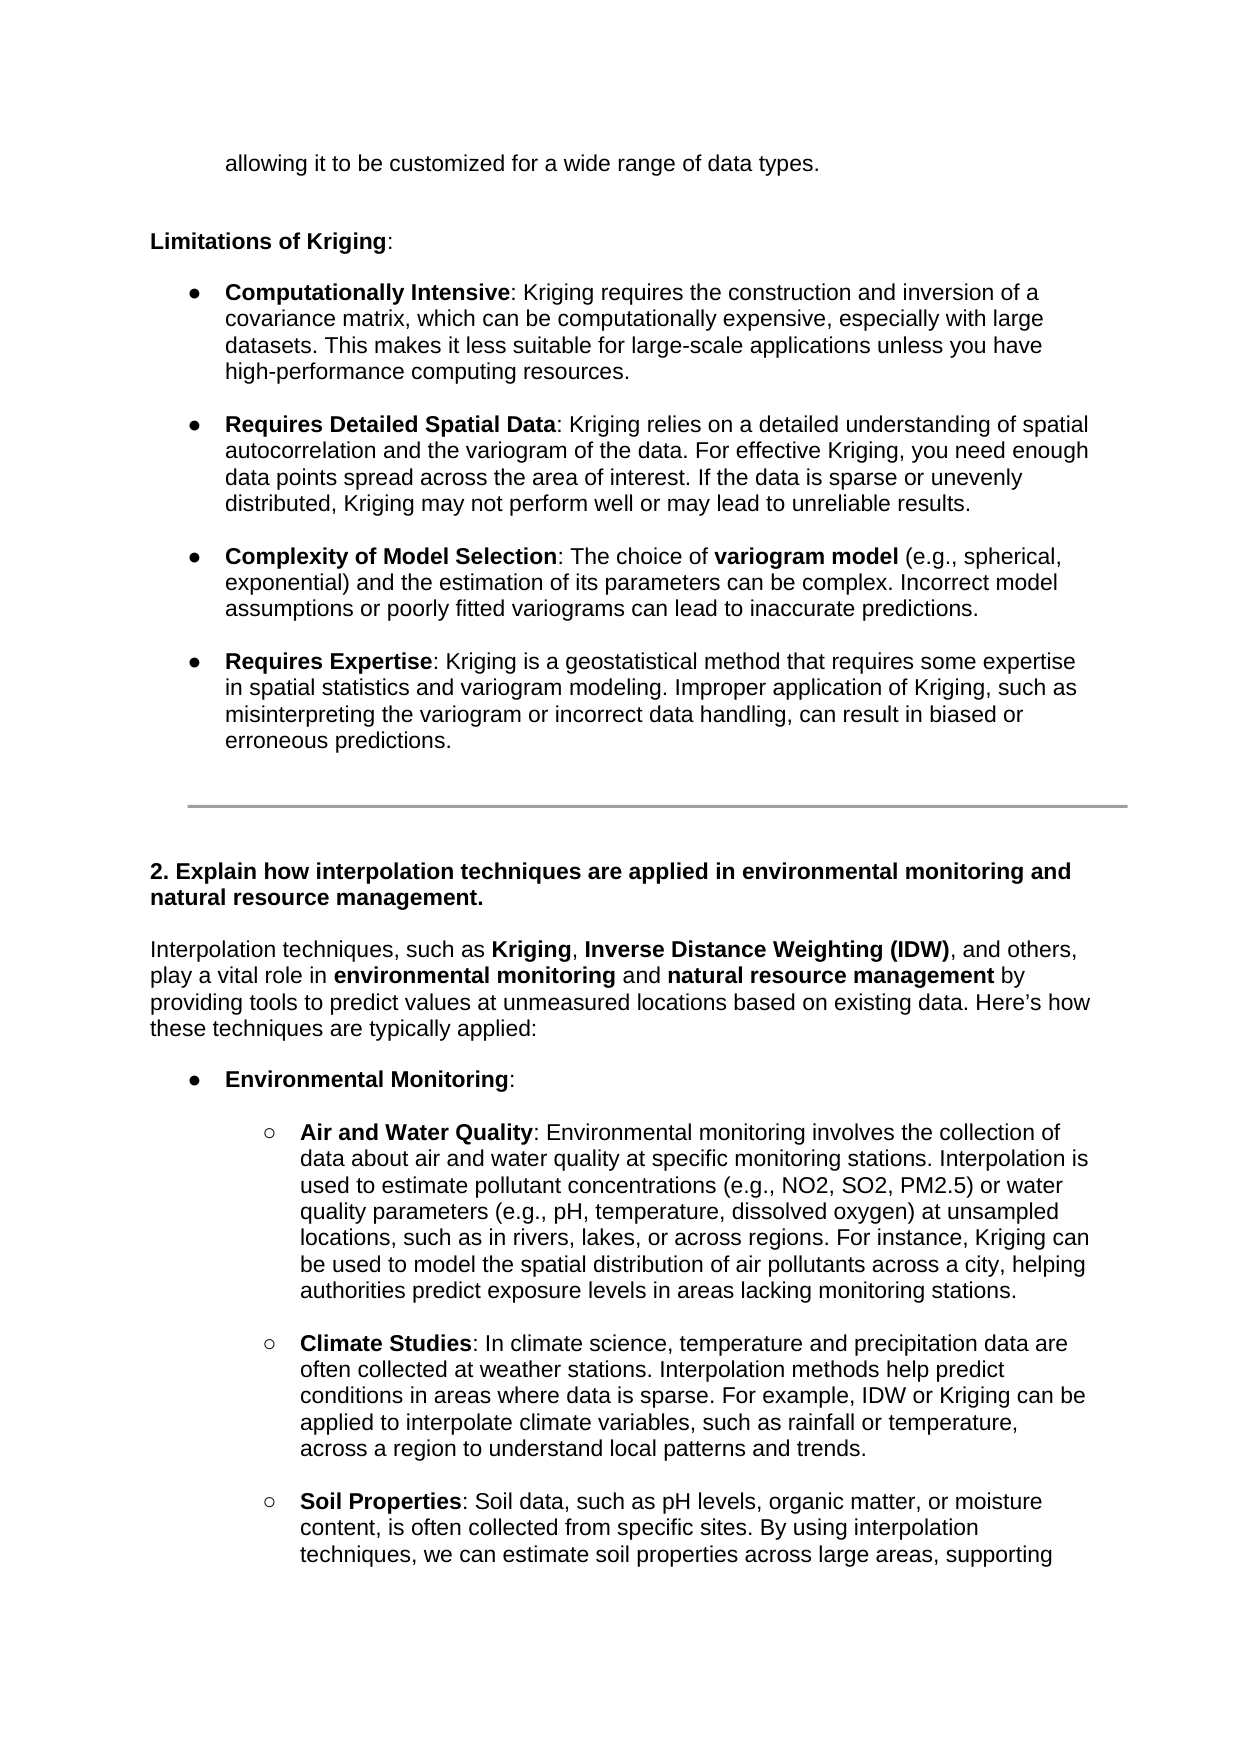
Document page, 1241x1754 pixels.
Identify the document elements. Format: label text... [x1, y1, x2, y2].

text 2. Explain how interpolation techniques are applied in environmental monitoring and natural resource management. [150, 858, 1090, 911]
list Environmental Monitoring: [187, 1066, 1090, 1119]
text Limitations of Kriging: [150, 228, 1090, 254]
list Requires Expertise: Kriging is a geostatistical method that requires some expertise in spatial statistics and variogram modeling. Improper application of Kriging, such as misinterpreting the variogram or incorrect data handling, can result in biased or erroneous predictions. [187, 648, 1090, 780]
list Requires Detailed Spatial Data: Kriging relies on a detailed understanding of spatial autocorrelation and the variogram of the data. For effective Kriging, you need enough data points spread across the area of interest. If the data is sparse or unevenly distributed, Kriging may not perform well or may lead to unreliable results. [187, 411, 1090, 543]
list Computationally Intensive: Kriging requires the construction and inversion of a covariance matrix, which can be computationally expensive, especially with large datasets. This makes it less suitable for large-scale applications unless you have high-performance computing resources. [187, 279, 1090, 411]
list Climate Studies: In climate science, temperature and precipitation data are often collected at weather stations. Interpolation methods help predict conditions in areas where data is sparse. For example, IDW or Kriging can be applied to interpolate climate variables, such as rainfall or temperature, across a region to understand local patterns and trends. [262, 1330, 1090, 1488]
list Air and Water Quality: Environmental monitoring involves the collection of data about air and water quality at specific monitoring stations. Interpolation is used to estimate pollutant concentrations (e.g., NO2, SO2, PM2.5) or water quality parameters (e.g., pH, temperature, dissolved oxygen) at unsampled locations, such as in rivers, lakes, or across regions. For instance, Kriging can be used to model the spatial distribution of air pollutants across a city, helping authorities predict exposure levels in areas lacking monitoring stations. [262, 1119, 1090, 1330]
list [187, 150, 1090, 203]
list Complexity of Model Selection: The choice of variogram model (e.g., spherical, exponential) and the estimation of its parameters can be complex. Incorrect model assumptions or poorly fitted variograms can lead to inaccurate predictions. [187, 543, 1090, 648]
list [262, 1488, 1090, 1567]
text Interpolation techniques, such as Kriging, Inverse Distance Weighting (IDW), and others, play a vital role in environmental monitoring and natural resource management by providing tools to predict values at unmeasured locations based on existing data. Here’s how these techniques are typically applied: [150, 936, 1090, 1041]
